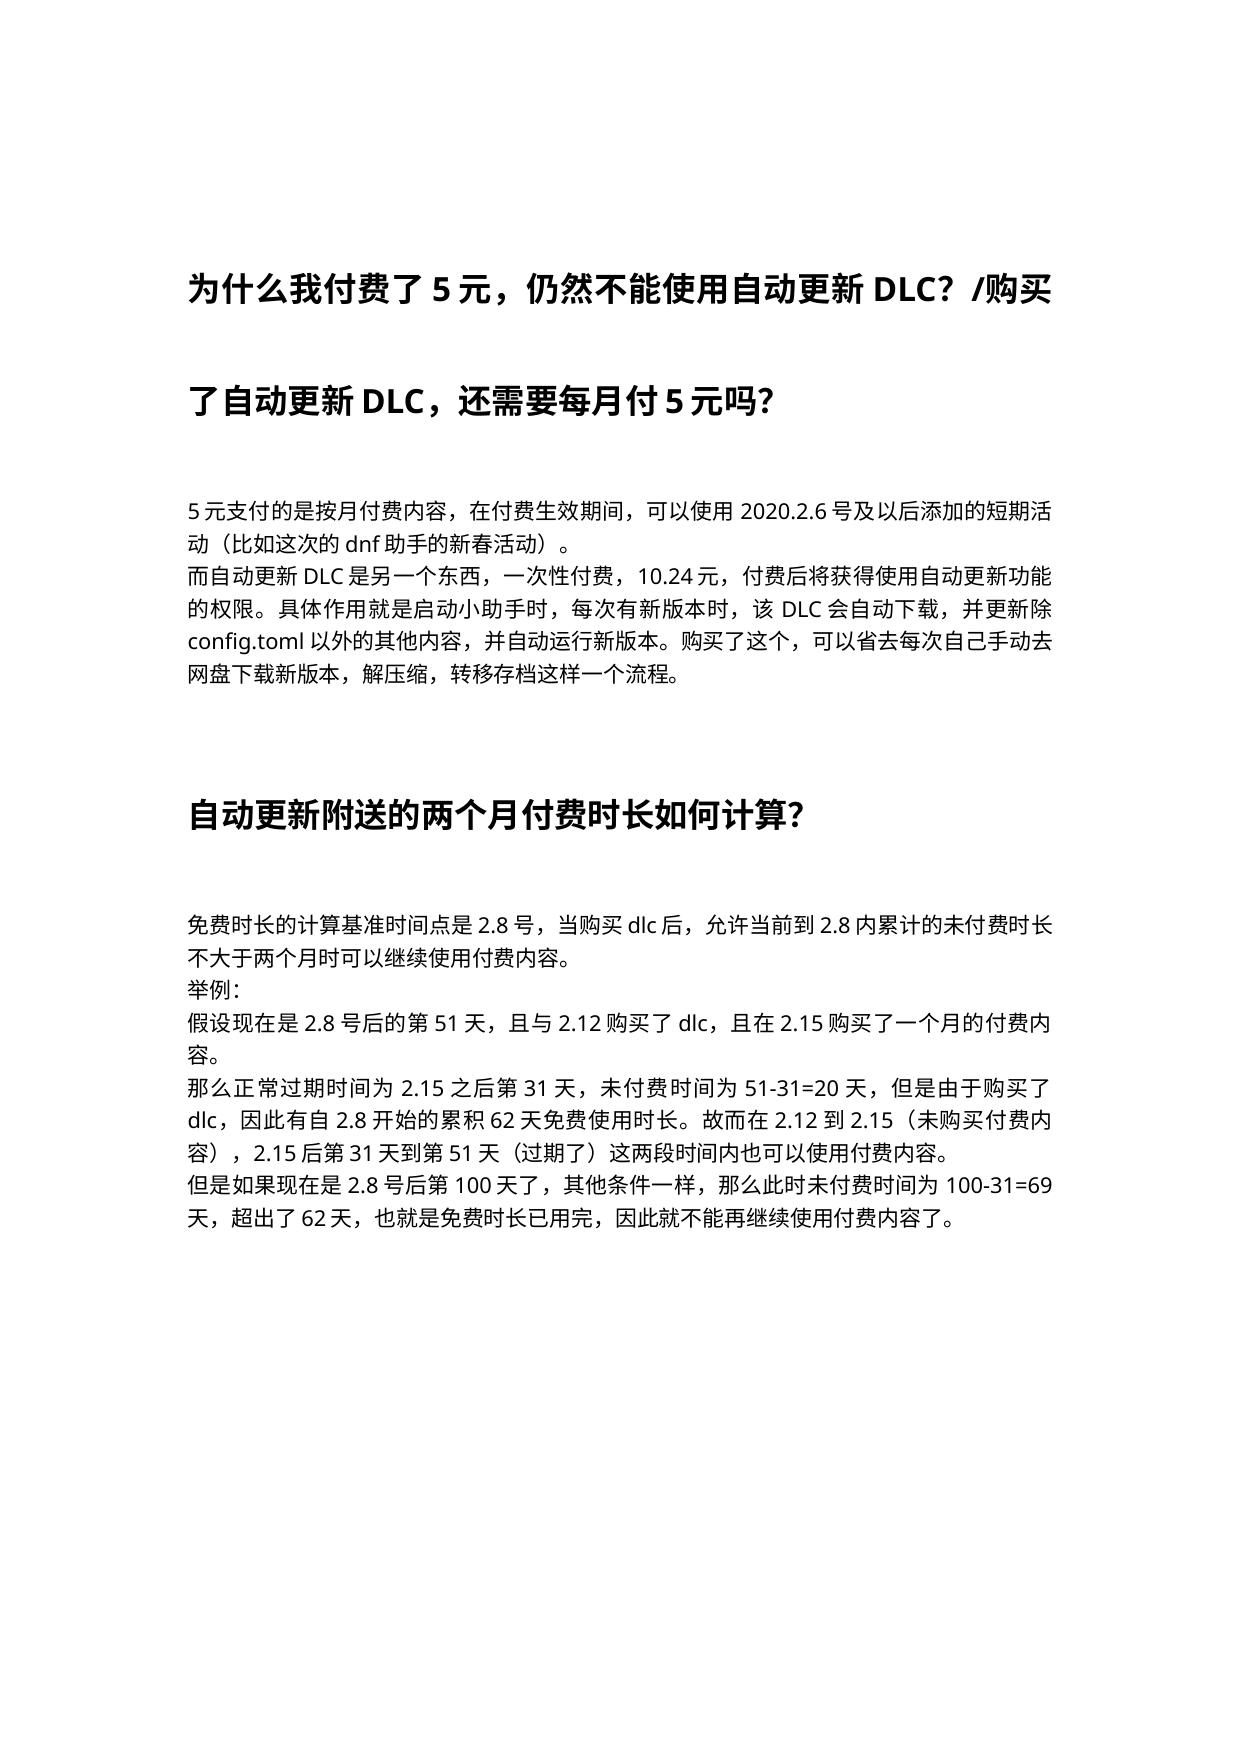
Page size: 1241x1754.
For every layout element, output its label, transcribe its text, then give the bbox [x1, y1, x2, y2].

text 而自动更新DLC是另一个东西，一次性付费，10.24元，付费后将获得使用自动更新功能的权限。具体作用就是启动小助手时，每次有新版本时，该DLC会自动下载，并更新除config.toml以外的其他内容，并自动运行新版本。购买了这个，可以省去每次自己手动去网盘下载新版本，解压缩，转移存档这样一个流程。 [187, 559, 1053, 689]
text 免费时长的计算基准时间点是2.8号，当购买dlc后，允许当前到2.8内累计的未付费时长不大于两个月时可以继续使用付费内容。 [187, 908, 1053, 973]
text 假设现在是2.8号后的第51天，且与2.12购买了dlc，且在2.15购买了一个月的付费内容。 [187, 1006, 1053, 1071]
text 举例： [187, 973, 1053, 1006]
text 5元支付的是按月付费内容，在付费生效期间，可以使用2020.2.6号及以后添加的短期活动（比如这次的dnf助手的新春活动）。 [187, 494, 1053, 559]
subtitle 为什么我付费了5元，仍然不能使用自动更新DLC？/购买了自动更新DLC，还需要每月付5元吗？ [187, 254, 1053, 431]
text 但是如果现在是2.8号后第100天了，其他条件一样，那么此时未付费时间为100-31=69天，超出了62天，也就是免费时长已用完，因此就不能再继续使用付费内容了。 [187, 1168, 1053, 1233]
text 那么正常过期时间为2.15之后第31天，未付费时间为51-31=20天，但是由于购买了dlc，因此有自2.8开始的累积62天免费使用时长。故而在2.12到2.15（未购买付费内容），2.15后第31天到第51天（过期了）这两段时间内也可以使用付费内容。 [187, 1071, 1053, 1168]
subtitle 自动更新附送的两个月付费时长如何计算？ [187, 781, 1053, 846]
